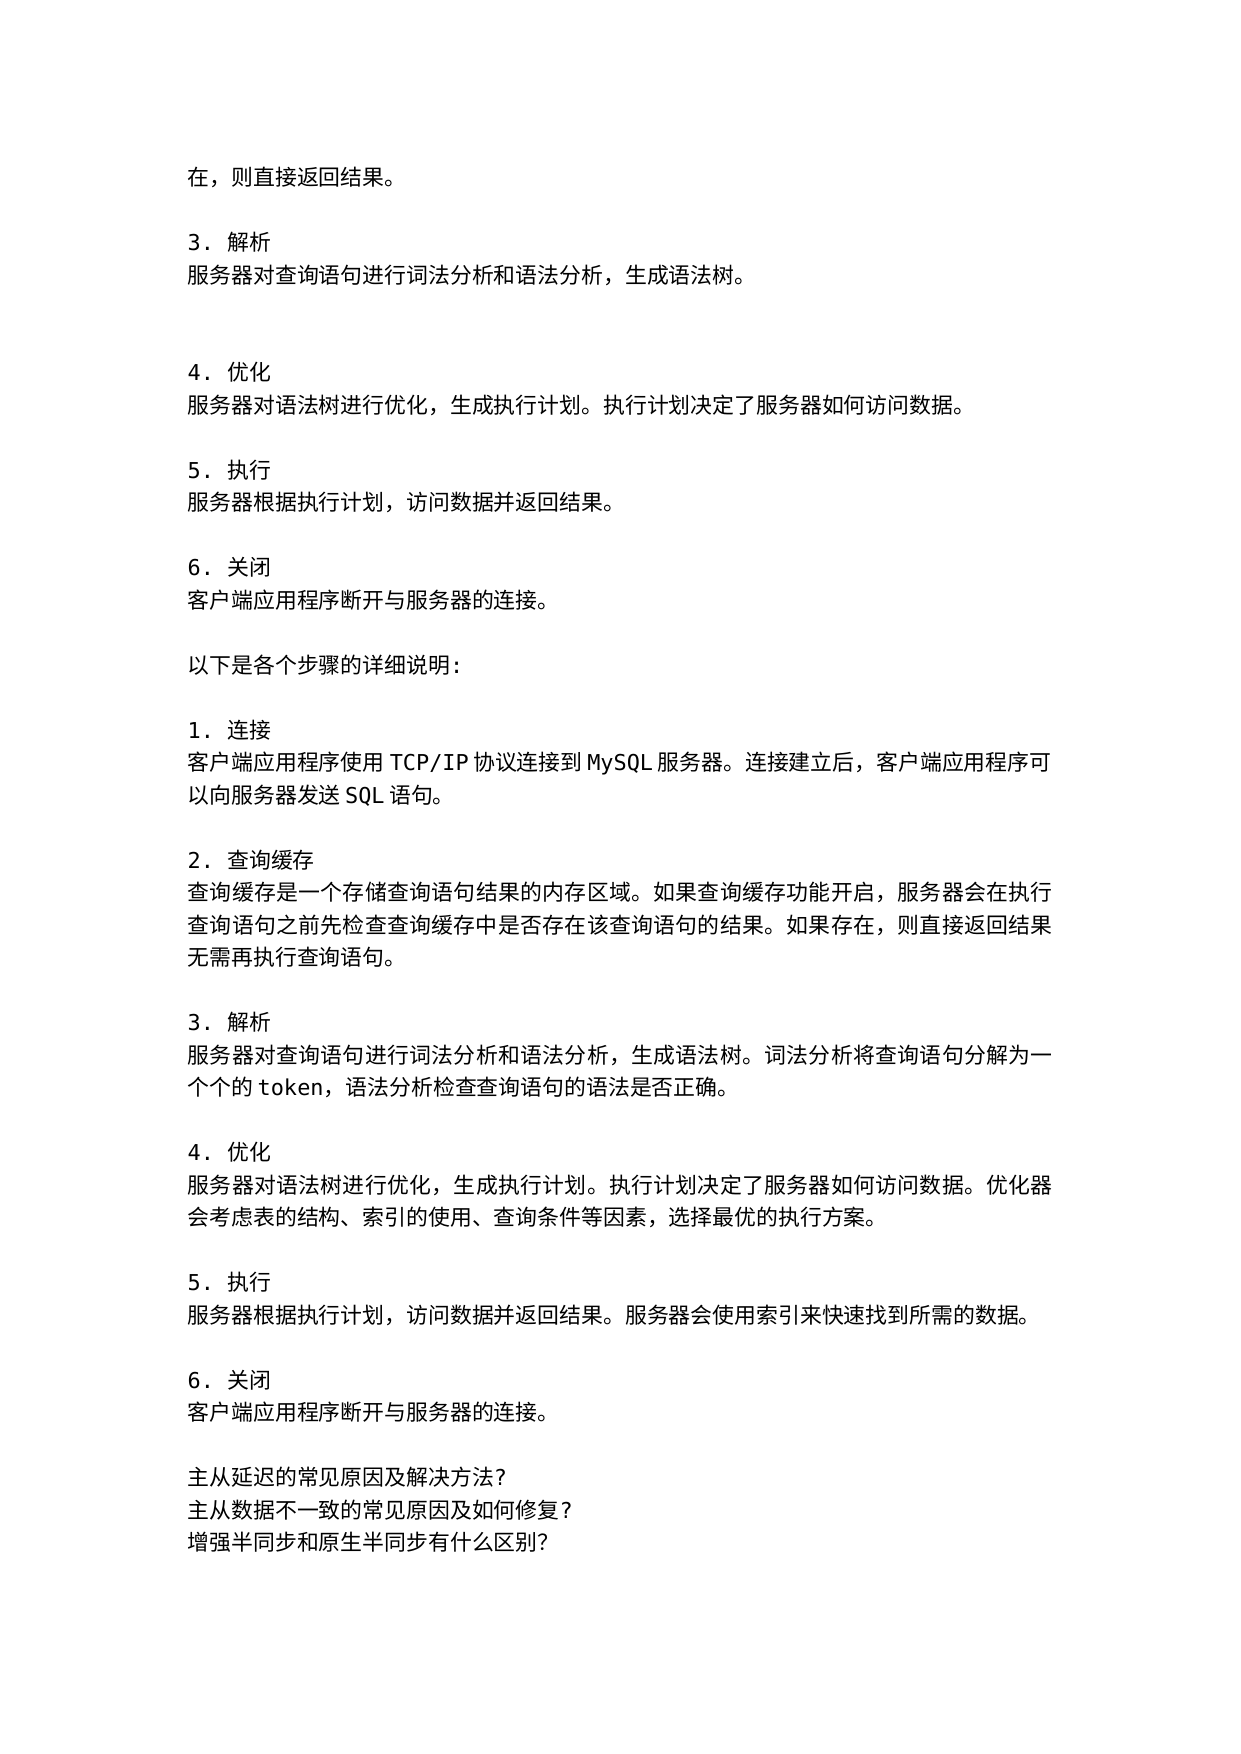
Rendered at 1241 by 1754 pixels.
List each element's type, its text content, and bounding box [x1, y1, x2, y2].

text 服务器根据执行计划，访问数据并返回结果。 [187, 487, 1053, 519]
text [187, 162, 1053, 194]
text 5. 执行 [187, 454, 1053, 487]
text 2. 查询缓存 [187, 844, 1053, 877]
text 1. 连接 [187, 714, 1053, 747]
text 服务器对语法树进行优化，生成执行计划。执行计划决定了服务器如何访问数据。优化器会考虑表的结构、索引的使用、查询条件等因素，选择最优的执行方案。 [187, 1169, 1053, 1234]
text 查询缓存是一个存储查询语句结果的内存区域。如果查询缓存功能开启，服务器会在执行查询语句之前先检查查询缓存中是否存在该查询语句的结果。如果存在，则直接返回结果，无需再执行查询语句。 [187, 877, 1053, 974]
text 5. 执行 [187, 1267, 1053, 1299]
text 服务器对语法树进行优化，生成执行计划。执行计划决定了服务器如何访问数据。 [187, 389, 1053, 422]
text 6. 关闭 [187, 552, 1053, 584]
text 增强半同步和原生半同步有什么区别？ [187, 1527, 1053, 1559]
text 3. 解析 [187, 1007, 1053, 1039]
text 服务器根据执行计划，访问数据并返回结果。服务器会使用索引来快速找到所需的数据。 [187, 1299, 1053, 1332]
text 以下是各个步骤的详细说明: [187, 649, 1053, 682]
text 3. 解析 [187, 227, 1053, 259]
text 服务器对查询语句进行词法分析和语法分析，生成语法树。 [187, 259, 1053, 292]
text 主从数据不一致的常见原因及如何修复? [187, 1494, 1053, 1527]
text 4. 优化 [187, 357, 1053, 389]
text 6. 关闭 [187, 1364, 1053, 1397]
text 客户端应用程序断开与服务器的连接。 [187, 584, 1053, 617]
text 4. 优化 [187, 1137, 1053, 1169]
text 客户端应用程序断开与服务器的连接。 [187, 1397, 1053, 1429]
text 服务器对查询语句进行词法分析和语法分析，生成语法树。词法分析将查询语句分解为一个个的token，语法分析检查查询语句的语法是否正确。 [187, 1039, 1053, 1104]
text 主从延迟的常见原因及解决方法? [187, 1462, 1053, 1494]
text 客户端应用程序使用TCP/IP协议连接到MySQL服务器。连接建立后，客户端应用程序可以向服务器发送SQL语句。 [187, 747, 1053, 812]
